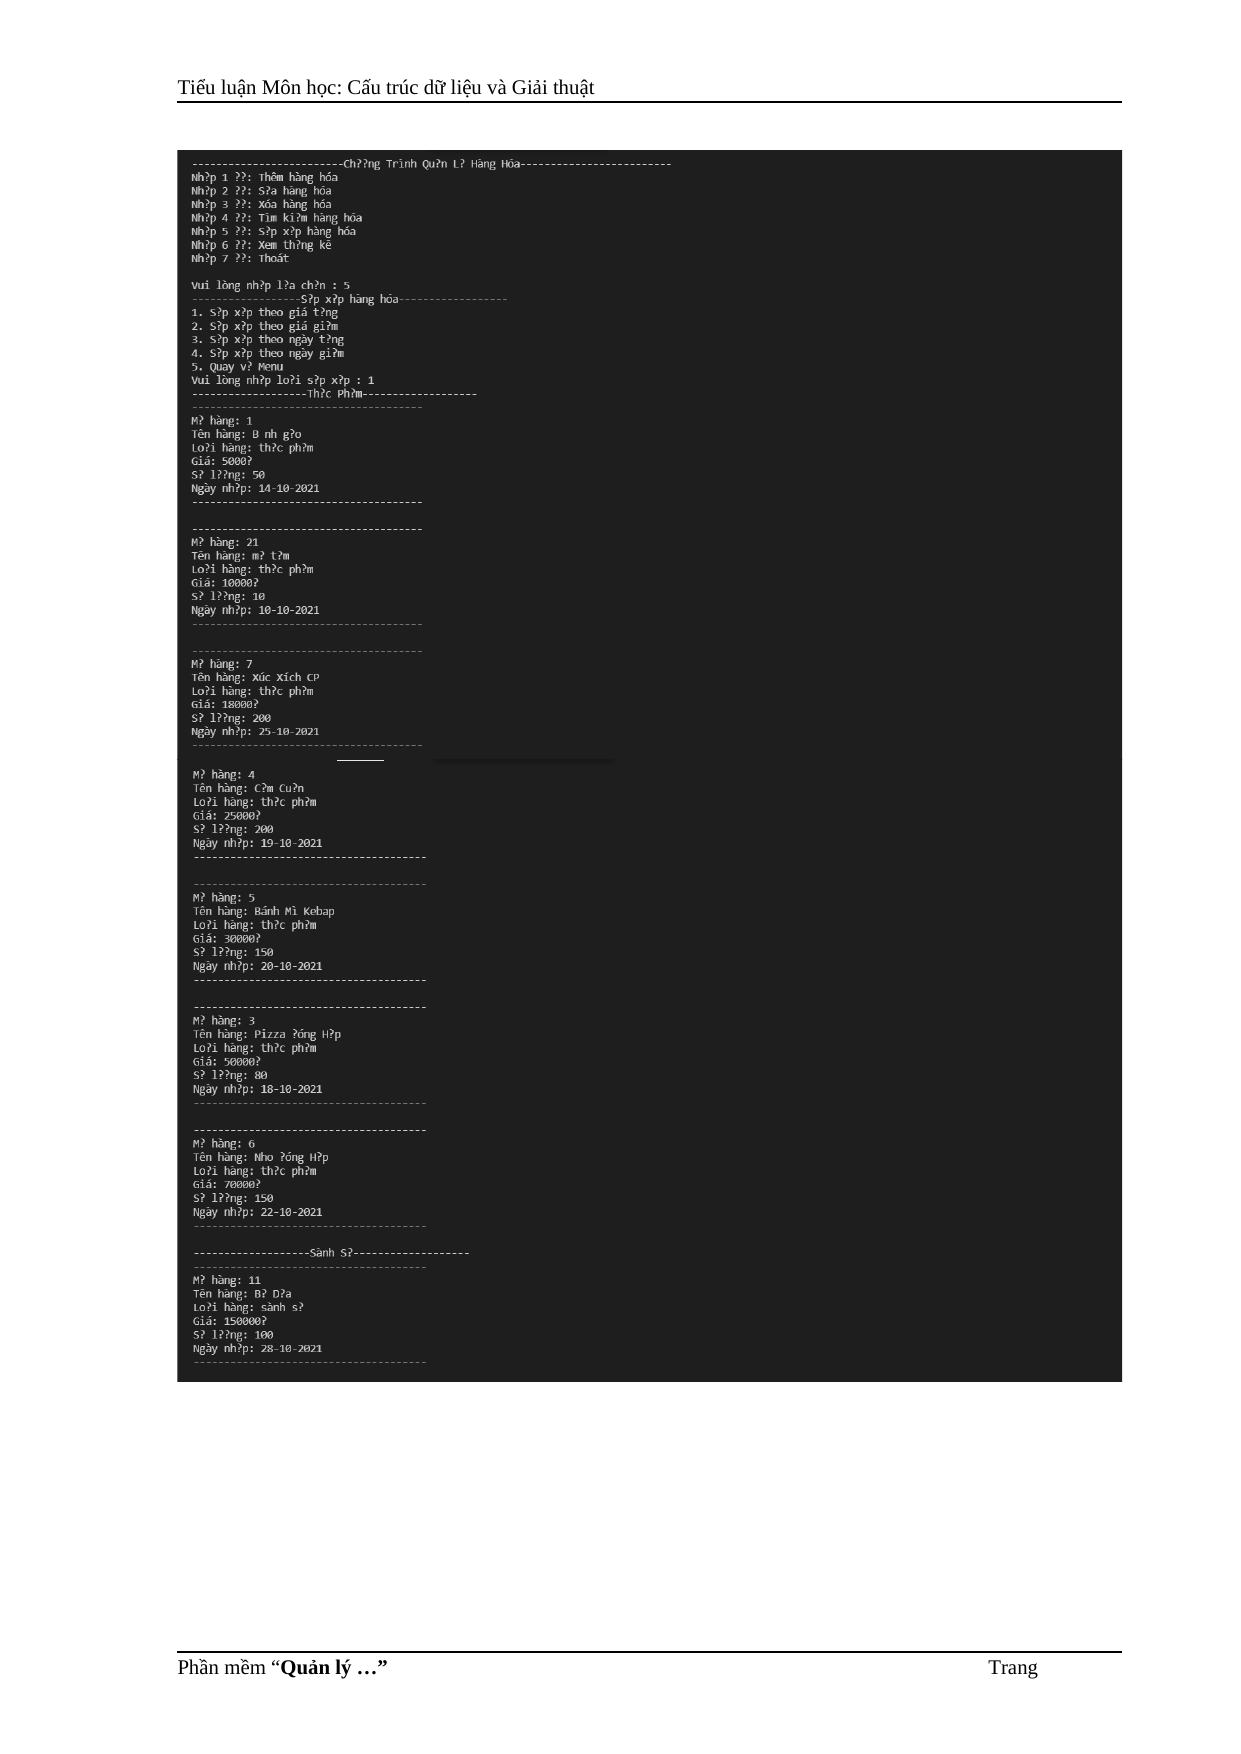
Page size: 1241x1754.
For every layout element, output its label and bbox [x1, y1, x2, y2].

picture [177, 150, 1123, 1382]
